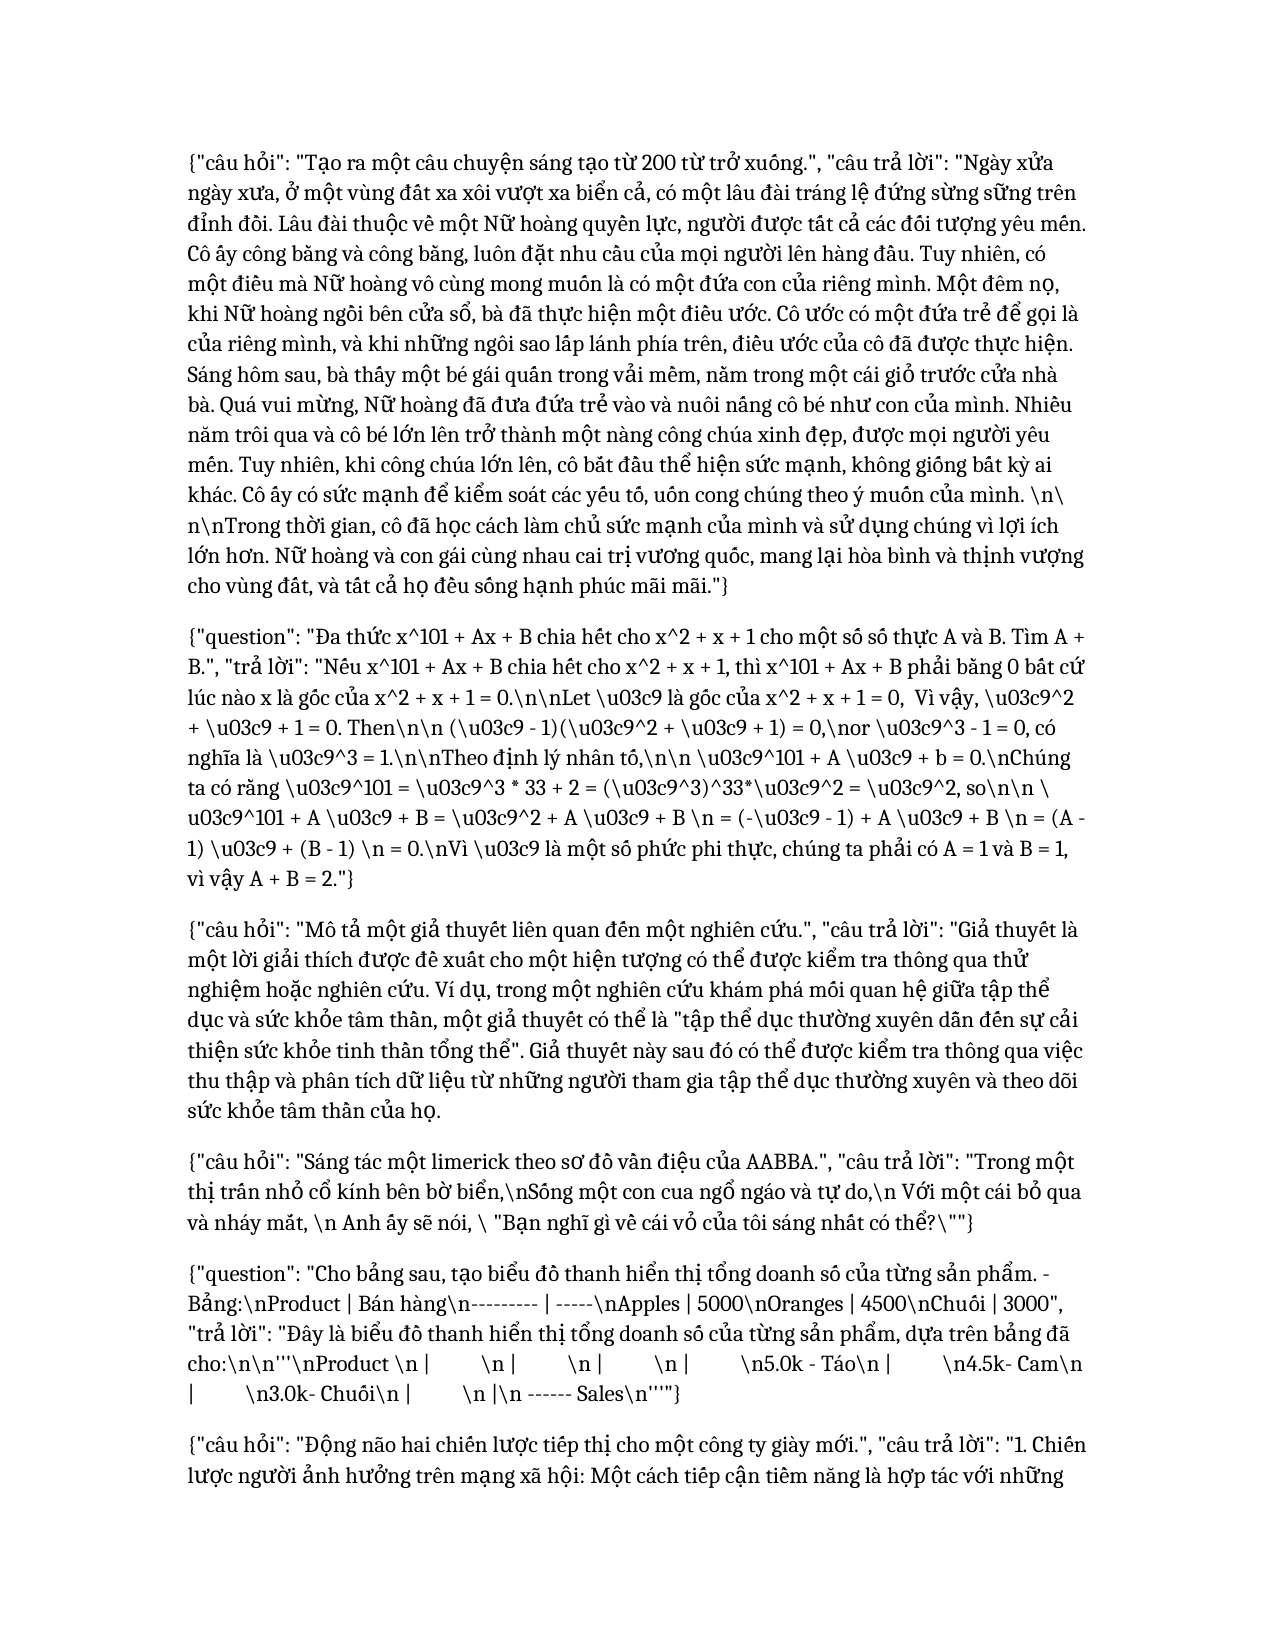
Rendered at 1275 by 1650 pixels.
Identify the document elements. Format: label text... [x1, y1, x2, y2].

text {"question": "Đa thức x^101 + Ax + B chia hết cho x^2 + x + 1 cho một số số thực A và B. Tìm A + B.", "trả lời": "Nếu x^101 + Ax + B chia hết cho x^2 + x + 1, thì x^101 + Ax + B phải bằng 0 bất cứ lúc nào x là gốc của x^2 + x + 1 = 0.\n\nLet \u03c9 là gốc của x^2 + x + 1 = 0, Vì vậy, \u03c9^2 + \u03c9 + 1 = 0. Then\n\n (\u03c9 - 1)(\u03c9^2 + \u03c9 + 1) = 0,\nor \u03c9^3 - 1 = 0, có nghĩa là \u03c9^3 = 1.\n\nTheo định lý nhân tố,\n\n \u03c9^101 + A \u03c9 + b = 0.\nChúng ta có rằng \u03c9^101 = \u03c9^3 * 33 + 2 = (\u03c9^3)^33*\u03c9^2 = \u03c9^2, so\n\n \u03c9^101 + A \u03c9 + B = \u03c9^2 + A \u03c9 + B \n = (-\u03c9 - 1) + A \u03c9 + B \n = (A - 1) \u03c9 + (B - 1) \n = 0.\nVì \u03c9 là một số phức phi thực, chúng ta phải có A = 1 và B = 1, vì vậy A + B = 2."} [187, 624, 1087, 892]
text {"question": "Cho bảng sau, tạo biểu đồ thanh hiển thị tổng doanh số của từng sản phẩm. - Bảng:\nProduct | Bán hàng\n--------- | -----\nApples | 5000\nOranges | 4500\nChuối | 3000", "trả lời": "Đây là biểu đồ thanh hiển thị tổng doanh số của từng sản phẩm, dựa trên bảng đã cho:\n\n'''\nProduct \n | \n | \n | \n | \n5.0k - Táo\n | \n4.5k- Cam\n | \n3.0k- Chuối\n | \n |\n ------ Sales\n'''"} [187, 1260, 1087, 1408]
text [187, 1432, 1087, 1489]
text {"câu hỏi": "Tạo ra một câu chuyện sáng tạo từ 200 từ trở xuống.", "câu trả lời": "Ngày xửa ngày xưa, ở một vùng đất xa xôi vượt xa biển cả, có một lâu đài tráng lệ đứng sừng sững trên đỉnh đồi. Lâu đài thuộc về một Nữ hoàng quyền lực, người được tất cả các đối tượng yêu mến. Cô ấy công bằng và công bằng, luôn đặt nhu cầu của mọi người lên hàng đầu. Tuy nhiên, có một điều mà Nữ hoàng vô cùng mong muốn là có một đứa con của riêng mình. Một đêm nọ, khi Nữ hoàng ngồi bên cửa sổ, bà đã thực hiện một điều ước. Cô ước có một đứa trẻ để gọi là của riêng mình, và khi những ngôi sao lấp lánh phía trên, điều ước của cô đã được thực hiện. Sáng hôm sau, bà thấy một bé gái quấn trong vải mềm, nằm trong một cái giỏ trước cửa nhà bà. Quá vui mừng, Nữ hoàng đã đưa đứa trẻ vào và nuôi nấng cô bé như con của mình. Nhiều năm trôi qua và cô bé lớn lên trở thành một nàng công chúa xinh đẹp, được mọi người yêu mến. Tuy nhiên, khi công chúa lớn lên, cô bắt đầu thể hiện sức mạnh, không giống bất kỳ ai khác. Cô ấy có sức mạnh để kiểm soát các yếu tố, uốn cong chúng theo ý muốn của mình. \n\n\nTrong thời gian, cô đã học cách làm chủ sức mạnh của mình và sử dụng chúng vì lợi ích lớn hơn. Nữ hoàng và con gái cùng nhau cai trị vương quốc, mang lại hòa bình và thịnh vượng cho vùng đất, và tất cả họ đều sống hạnh phúc mãi mãi."} [187, 150, 1087, 599]
text {"câu hỏi": "Sáng tác một limerick theo sơ đồ vần điệu của AABBA.", "câu trả lời": "Trong một thị trấn nhỏ cổ kính bên bờ biển,\nSống một con cua ngổ ngáo và tự do,\n Với một cái bỏ qua và nháy mắt, \n Anh ấy sẽ nói, \ "Bạn nghĩ gì về cái vỏ của tôi sáng nhất có thể?\""} [187, 1149, 1087, 1236]
text {"câu hỏi": "Mô tả một giả thuyết liên quan đến một nghiên cứu.", "câu trả lời": "Giả thuyết là một lời giải thích được đề xuất cho một hiện tượng có thể được kiểm tra thông qua thử nghiệm hoặc nghiên cứu. Ví dụ, trong một nghiên cứu khám phá mối quan hệ giữa tập thể dục và sức khỏe tâm thần, một giả thuyết có thể là "tập thể dục thường xuyên dẫn đến sự cải thiện sức khỏe tinh thần tổng thể". Giả thuyết này sau đó có thể được kiểm tra thông qua việc thu thập và phân tích dữ liệu từ những người tham gia tập thể dục thường xuyên và theo dõi sức khỏe tâm thần của họ. [187, 917, 1087, 1124]
